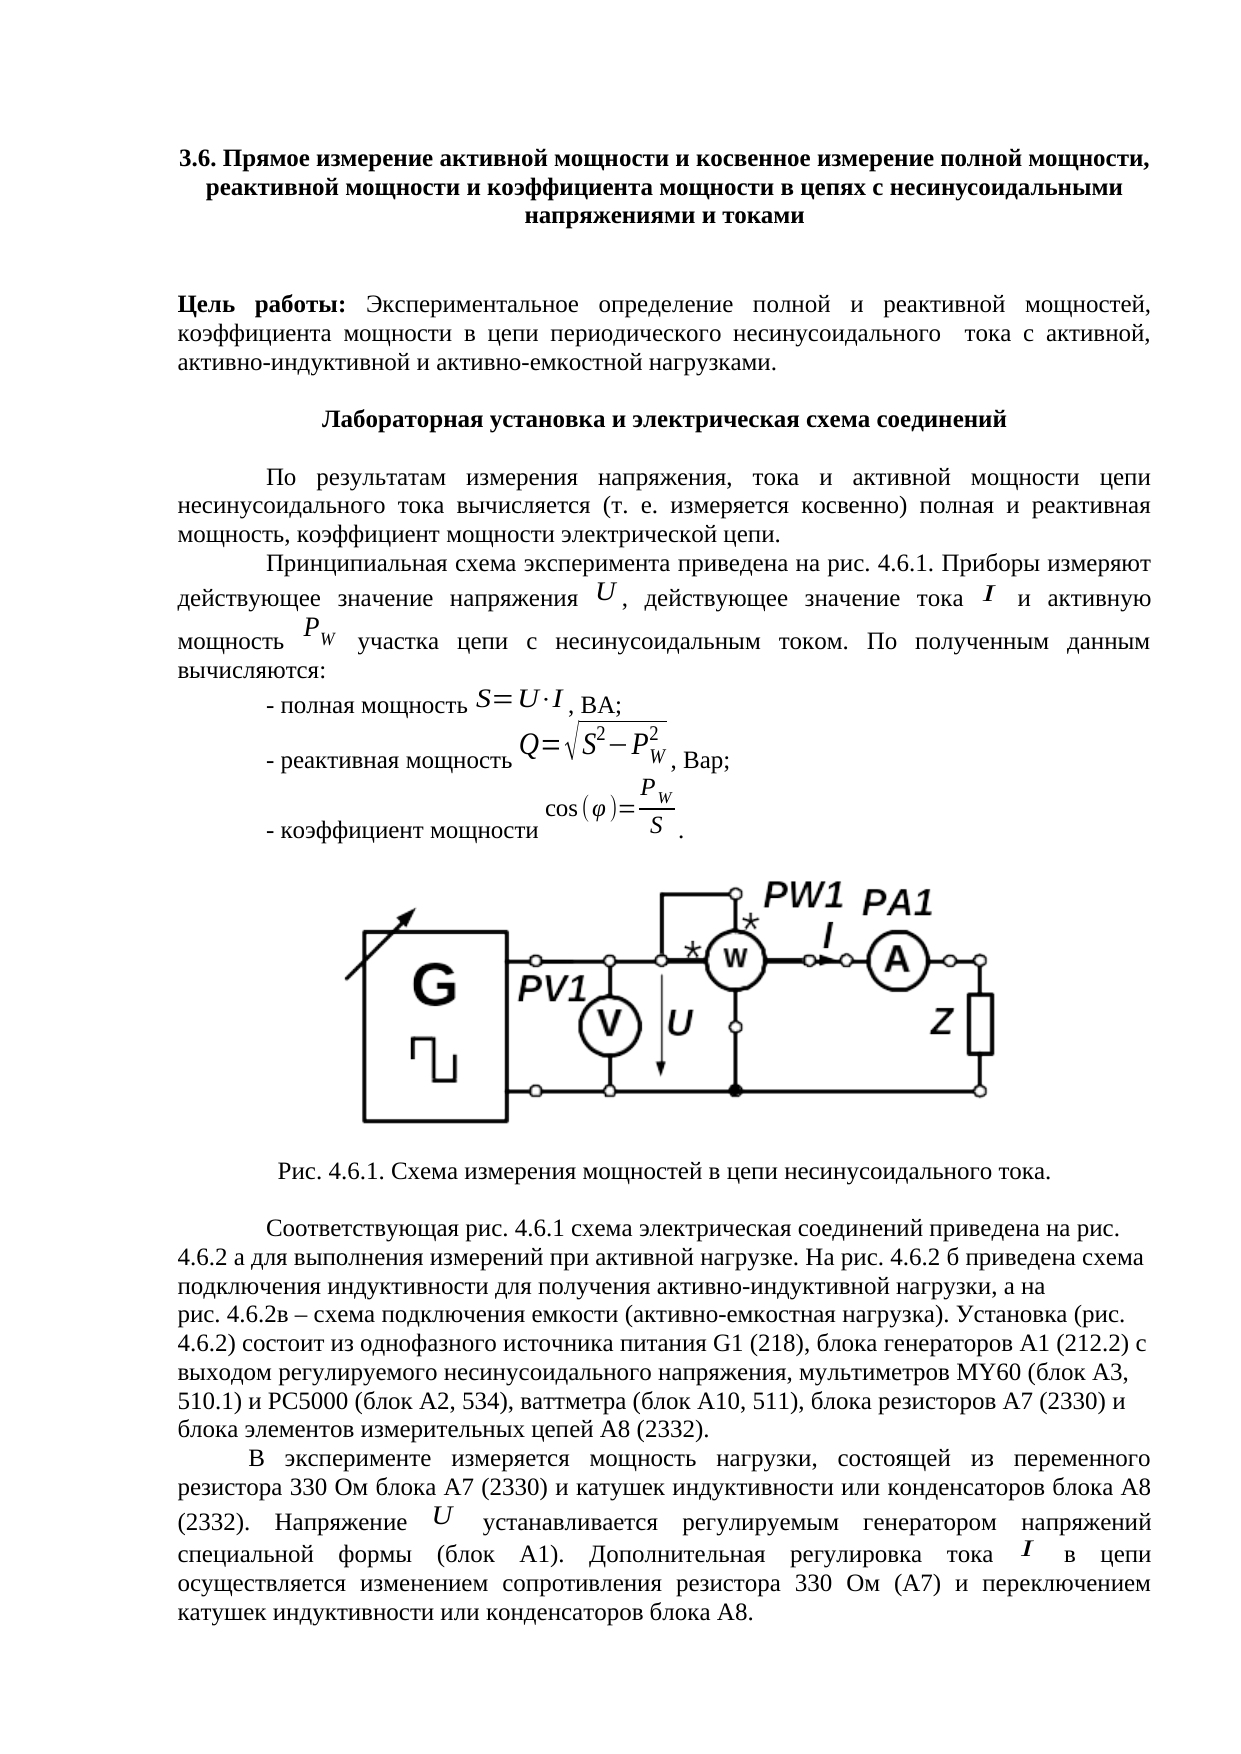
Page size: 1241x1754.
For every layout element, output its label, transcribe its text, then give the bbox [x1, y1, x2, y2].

text Принципиальная схема эксперимента приведена на рис. 4.6.1. Приборы измеряют действующее значение напряжения , действующее значение тока и активную мощность участка цепи с несинусоидальным током. По полученным данным вычисляются: [177, 548, 1152, 684]
text - коэффициент мощности . [177, 774, 1152, 844]
text Цель работы: Экспериментальное определение полной и реактивной мощностей, коэффициента мощности в цепи периодического несинусоидального тока с активной, активно-индуктивной и активно-емкостной нагрузками. [177, 289, 1152, 376]
text Лабораторная установка и электрическая схема соединений [177, 404, 1152, 433]
text Рис. 4.6.1. Схема измерения мощностей в цепи несинусоидального тока. [177, 1156, 1152, 1184]
list 3.6. Прямое измерение активной мощности и косвенное измерение полной мощности, реактивной мощности и коэффициента мощности в цепях с несинусоидальными напряжениями и токами [177, 143, 1152, 229]
text - полная мощность , ВА; [177, 684, 1152, 719]
text По результатам измерения напряжения, тока и активной мощности цепи несинусоидального тока вычисляется (т. е. измеряется косвенно) полная и реактивная мощность, коэффициент мощности электрической цепи. [177, 462, 1152, 548]
text В эксперименте измеряется мощность нагрузки, состоящей из переменного резистора 330 Ом блока А7 (2330) и катушек индуктивности или конденсаторов блока А8 (2332). Напряжение устанавливается регулируемым генератором напряжений специальной формы (блок А1). Дополнительная регулировка тока в цепи осуществляется изменением сопротивления резистора 330 Ом (А7) и переключением катушек индуктивности или конденсаторов блока А8. [177, 1443, 1152, 1625]
text Соответствующая рис. 4.6.1 схема электрическая соединений приведена на рис. 4.6.2 а для выполнения измерений при активной нагрузке. На рис. 4.6.2 б приведена схема подключения индуктивности для получения активно-индуктивной нагрузки, а на рис. 4.6.2в – схема подключения емкости (активно-емкостная нагрузка). Установка (рис. 4.6.2) состоит из однофазного источника питания G1 (218), блока генераторов A1 (212.2) с выходом регулируемого несинусоидального напряжения, мультиметров MY60 (блок А3, 510.1) и РС5000 (блок А2, 534), ваттметра (блок А10, 511), блока резисторов А7 (2330) и блока элементов измерительных цепей А8 (2332). [177, 1213, 1152, 1443]
text - реактивная мощность , Вар; [177, 719, 1152, 774]
